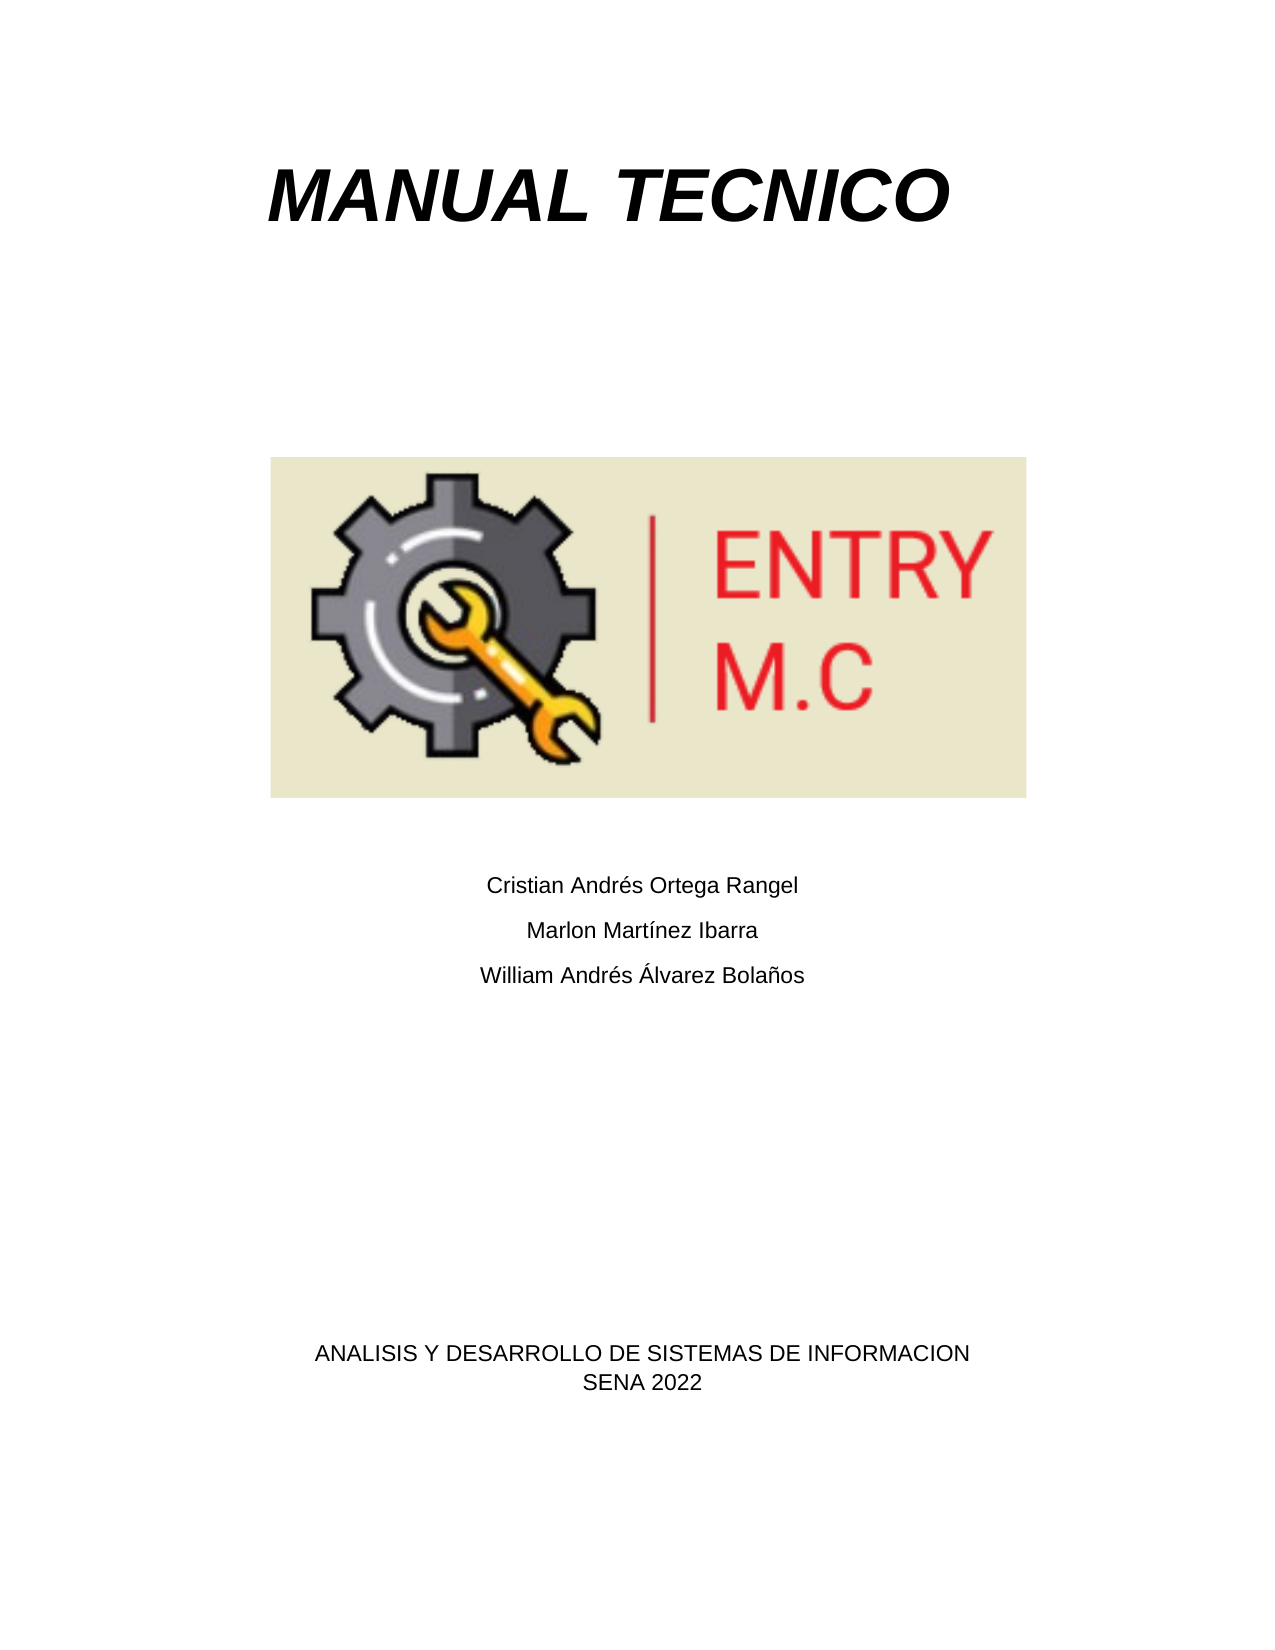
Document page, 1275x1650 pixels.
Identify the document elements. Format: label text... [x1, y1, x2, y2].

text Marlon Martínez Ibarra [177, 917, 1107, 944]
text MANUAL TECNICO [267, 151, 1017, 237]
text Cristian Andrés Ortega Rangel [267, 872, 1017, 898]
text William Andrés Álvarez Bolaños [177, 962, 1107, 989]
text ANALISIS Y DESARROLLO DE SISTEMAS DE INFORMACION SENA 2022 [177, 1340, 1107, 1395]
picture [270, 457, 1027, 798]
